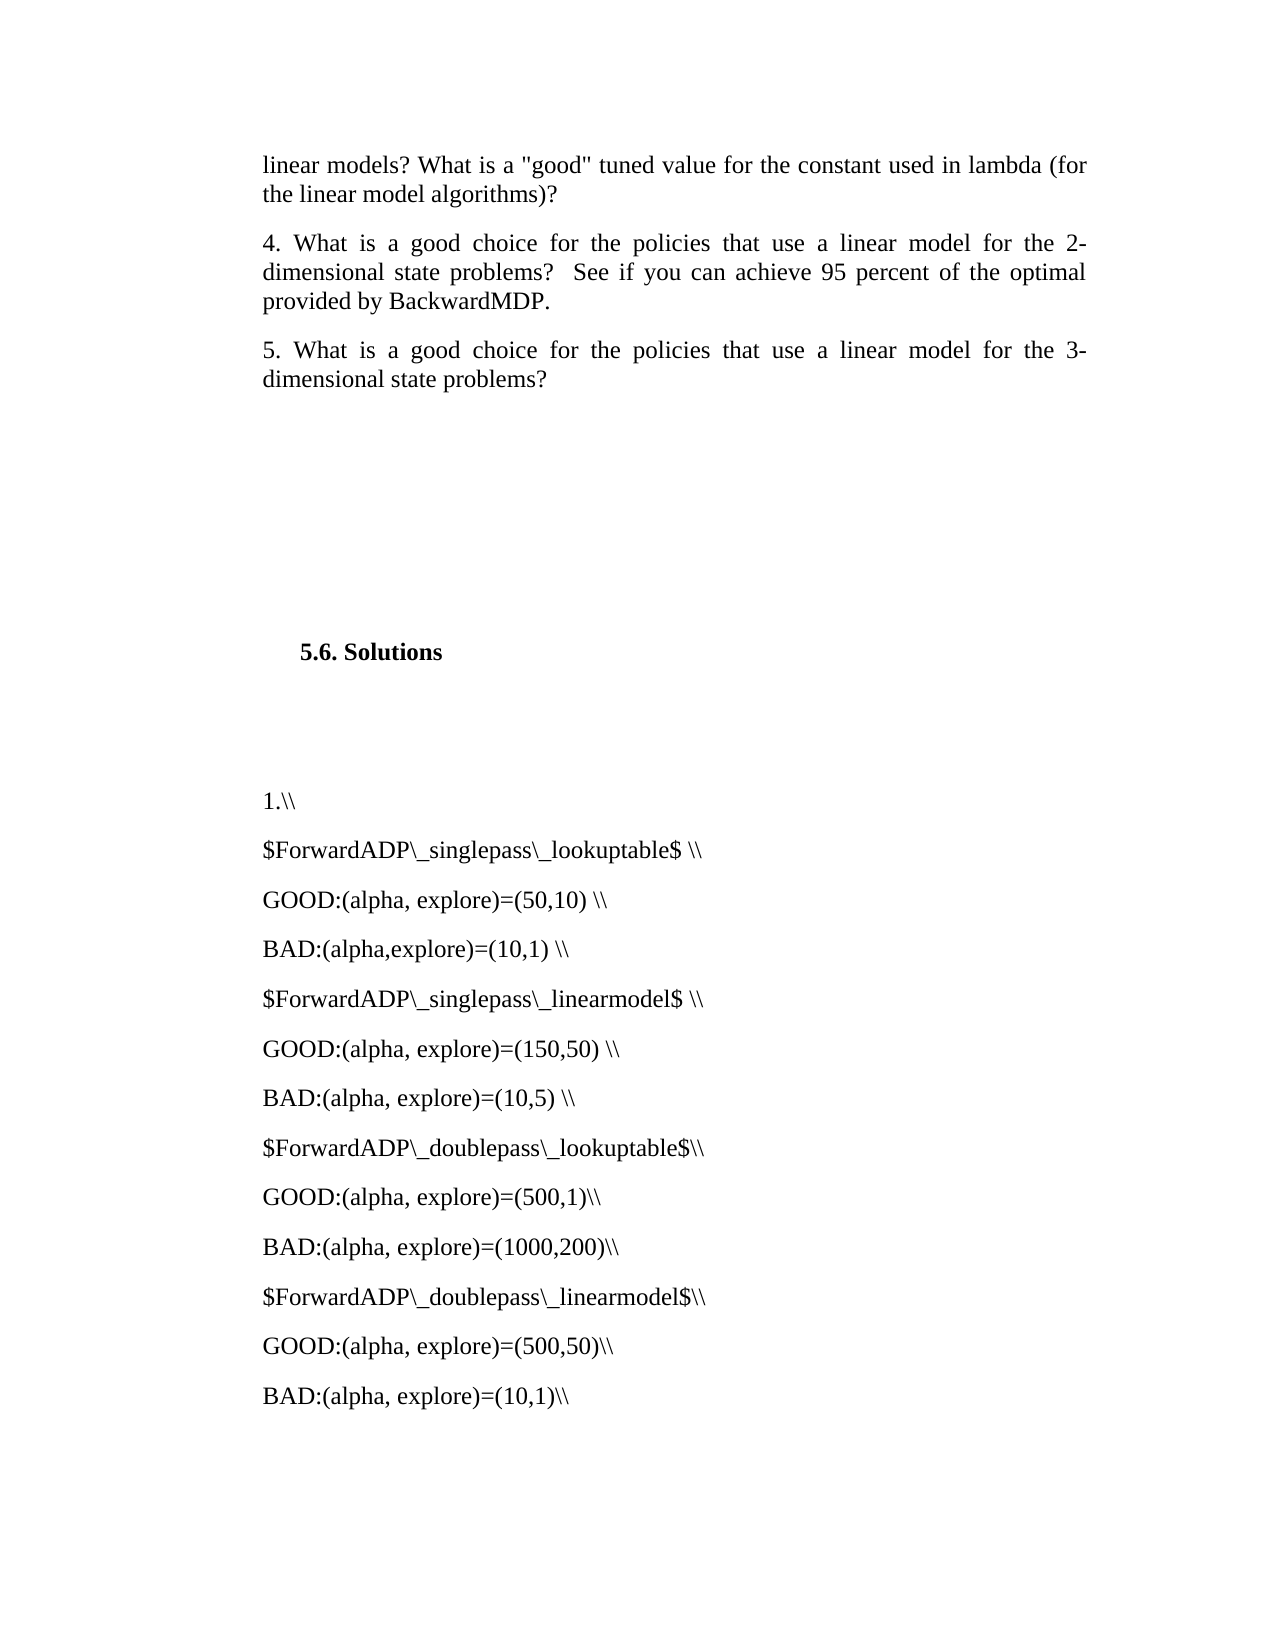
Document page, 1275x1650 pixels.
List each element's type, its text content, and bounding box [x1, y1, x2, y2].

text GOOD:(alpha, explore)=(500,1)\\ [262, 1182, 1087, 1211]
text GOOD:(alpha, explore)=(500,50)\\ [262, 1331, 1087, 1360]
text $ForwardADP\_singlepass\_linearmodel$ \\ [262, 984, 1087, 1013]
text $ForwardADP\_singlepass\_lookuptable$ \\ [262, 835, 1087, 864]
text BAD:(alpha, explore)=(10,1)\\ [262, 1381, 1087, 1409]
text GOOD:(alpha, explore)=(150,50) \\ [262, 1034, 1087, 1062]
text BAD:(alpha,explore)=(10,1) \\ [262, 934, 1087, 963]
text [262, 150, 1087, 207]
text 4. What is a good choice for the policies that use a linear model for the 2-dimensional state problems? See if you can achieve 95 percent of the optimal provided by BackwardMDP. [262, 228, 1087, 314]
text BAD:(alpha, explore)=(1000,200)\\ [262, 1232, 1087, 1261]
text BAD:(alpha, explore)=(10,5) \\ [262, 1083, 1087, 1112]
text $ForwardADP\_doublepass\_lookuptable$\\ [262, 1133, 1087, 1162]
text 5. What is a good choice for the policies that use a linear model for the 3-dimensional state problems? [262, 335, 1087, 393]
subtitle Solutions [300, 637, 1087, 666]
text $ForwardADP\_doublepass\_linearmodel$\\ [262, 1282, 1087, 1310]
text 1.\\ [262, 786, 1087, 814]
text GOOD:(alpha, explore)=(50,10) \\ [262, 885, 1087, 914]
